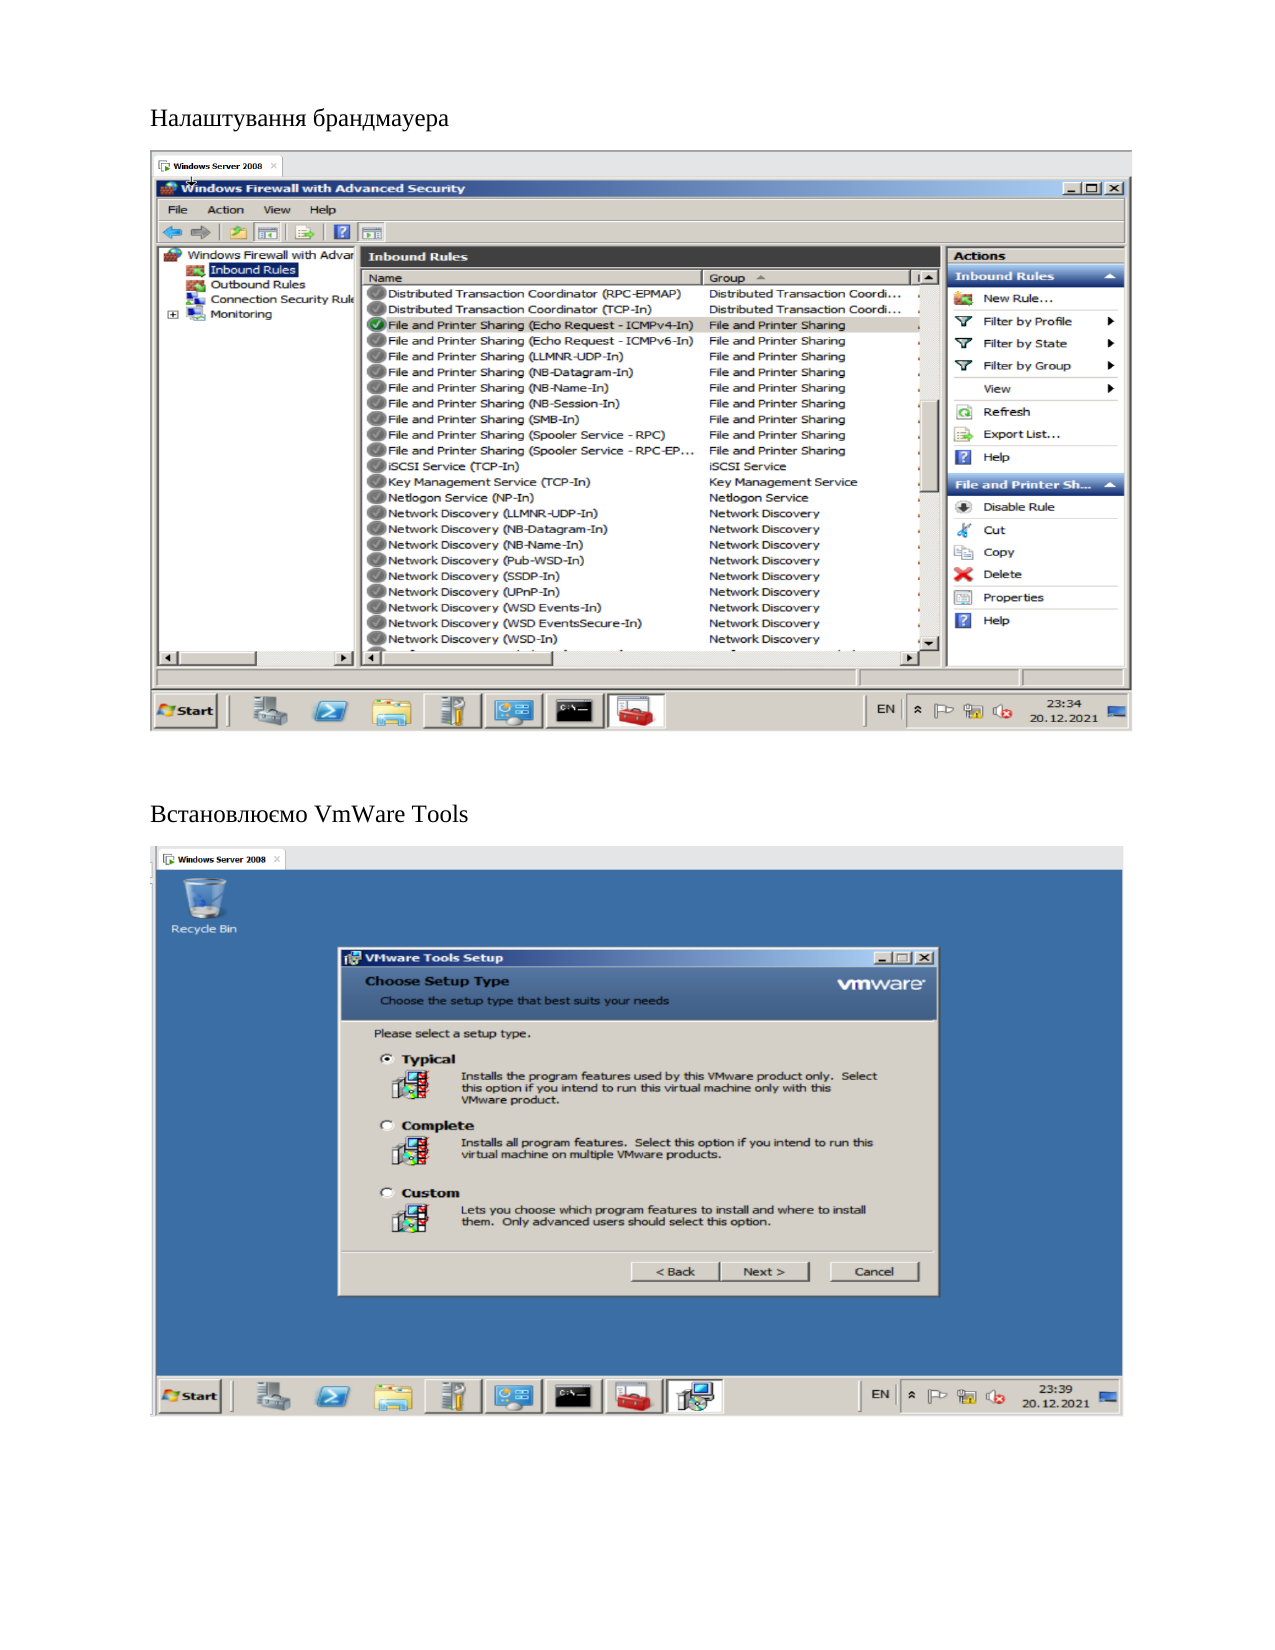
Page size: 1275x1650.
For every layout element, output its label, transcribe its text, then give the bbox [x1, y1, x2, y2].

text Встановлюємо VmWare Tools [150, 799, 1125, 827]
picture [150, 846, 1124, 1417]
picture [150, 150, 1133, 732]
text Налаштування брандмауера [150, 103, 1125, 132]
